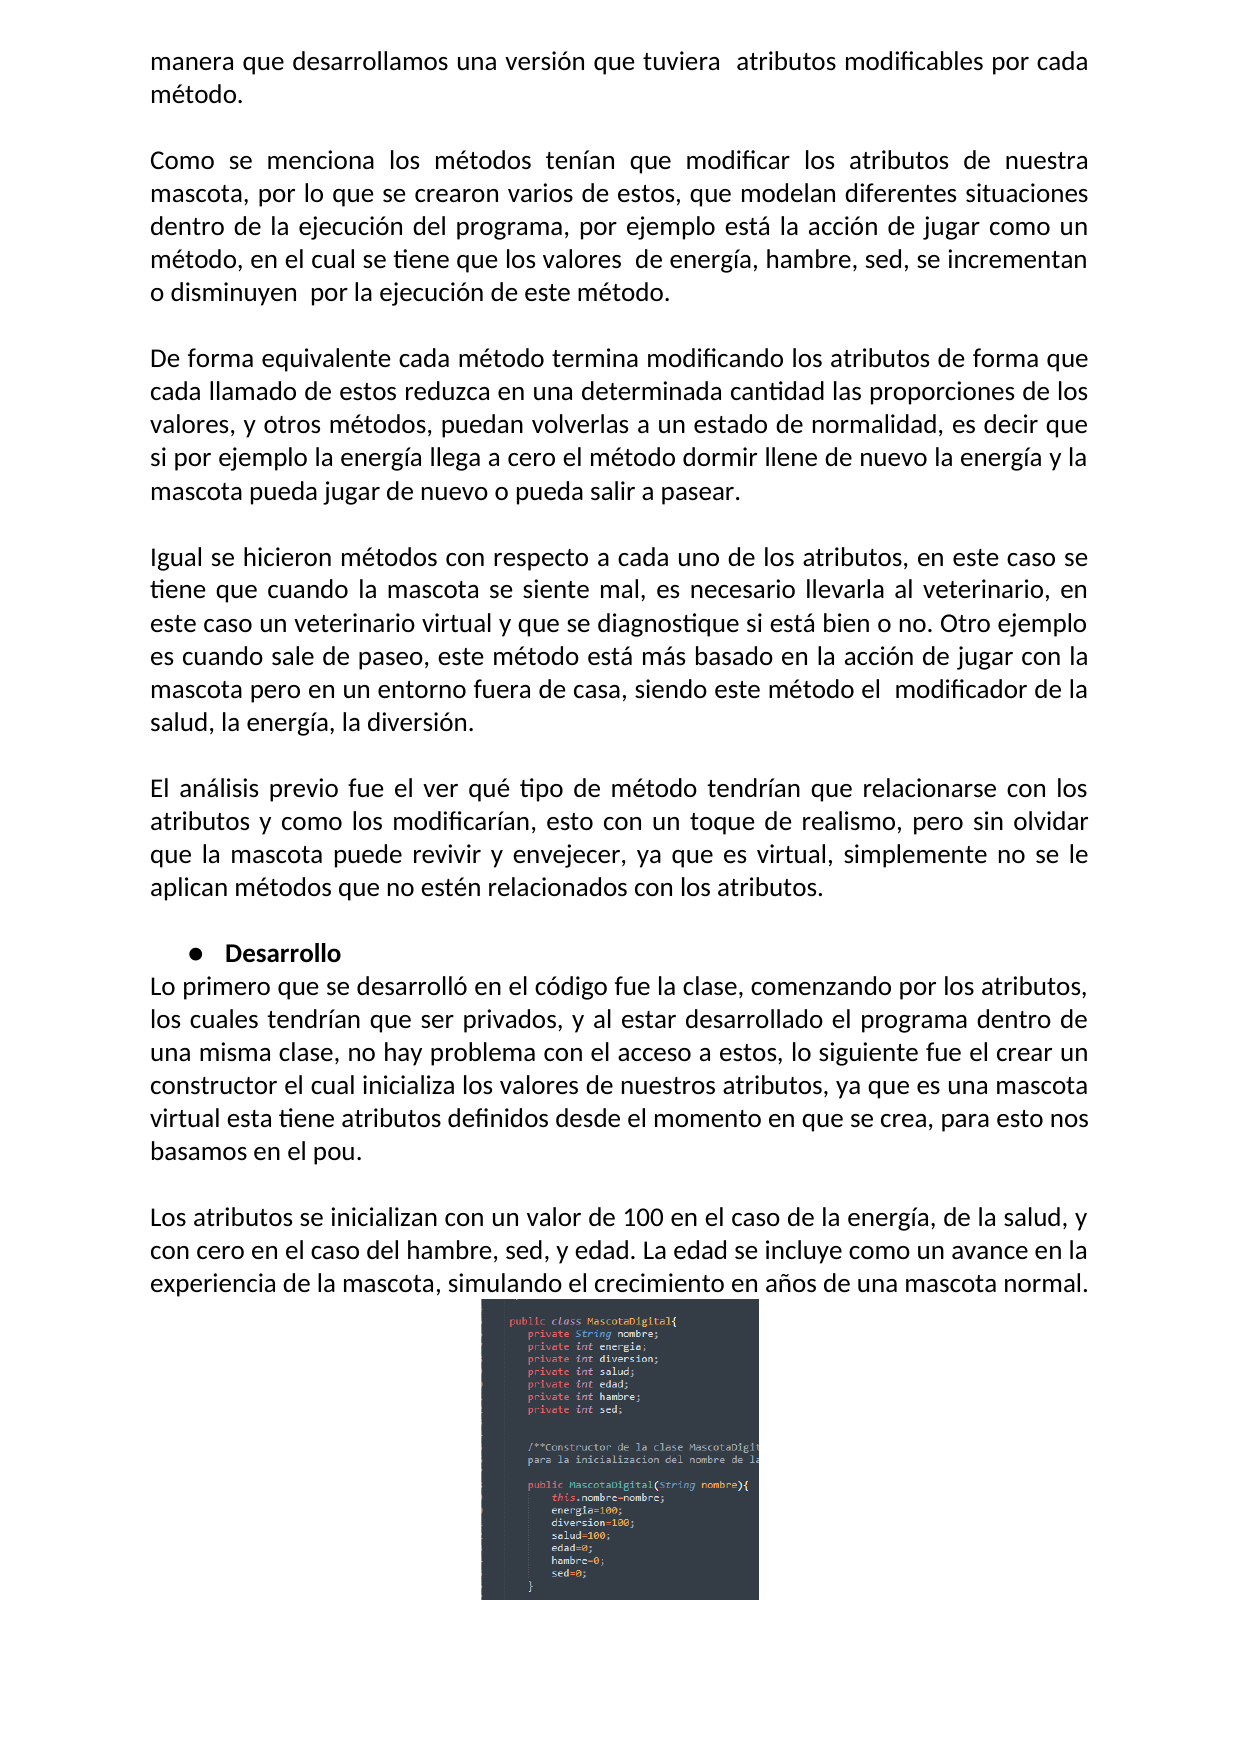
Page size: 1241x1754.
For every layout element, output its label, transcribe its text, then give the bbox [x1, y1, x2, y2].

text Lo primero que se desarrolló en el código fue la clase, comenzando por los atributos, los cuales tendrían que ser privados, y al estar desarrollado el programa dentro de una misma clase, no hay problema con el acceso a estos, lo siguiente fue el crear un constructor el cual inicializa los valores de nuestros atributos, ya que es una mascota virtual esta tiene atributos definidos desde el momento en que se crea, para esto nos basamos en el pou. [150, 969, 1090, 1167]
text Como se menciona los métodos tenían que modificar los atributos de nuestra mascota, por lo que se crearon varios de estos, que modelan diferentes situaciones dentro de la ejecución del programa, por ejemplo está la acción de jugar como un método, en el cual se tiene que los valores de energía, hambre, sed, se incrementan o disminuyen por la ejecución de este método. [150, 143, 1090, 308]
text Los atributos se inicializan con un valor de 100 en el caso de la energía, de la salud, y con cero en el caso del hambre, sed, y edad. La edad se incluye como un avance en la experiencia de la mascota, simulando el crecimiento en años de una mascota normal. [150, 1200, 1090, 1299]
list Desarrollo [187, 936, 1090, 969]
text Igual se hicieron métodos con respecto a cada uno de los atributos, en este caso se tiene que cuando la mascota se siente mal, es necesario llevarla al veterinario, en este caso un veterinario virtual y que se diagnostique si está bien o no. Otro ejemplo es cuando sale de paseo, este método está más basado en la acción de jugar con la mascota pero en un entorno fuera de casa, siendo este método el modificador de la salud, la energía, la diversión. [150, 540, 1090, 738]
picture [481, 1299, 759, 1600]
text De forma equivalente cada método termina modificando los atributos de forma que cada llamado de estos reduzca en una determinada cantidad las proporciones de los valores, y otros métodos, puedan volverlas a un estado de normalidad, es decir que si por ejemplo la energía llega a cero el método dormir llene de nuevo la energía y la mascota pueda jugar de nuevo o pueda salir a pasear. [150, 342, 1090, 507]
text El análisis previo fue el ver qué tipo de método tendrían que relacionarse con los atributos y como los modificarían, esto con un toque de realismo, pero sin olvidar que la mascota puede revivir y envejecer, ya que es virtual, simplemente no se le aplican métodos que no estén relacionados con los atributos. [150, 771, 1090, 903]
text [150, 44, 1090, 110]
